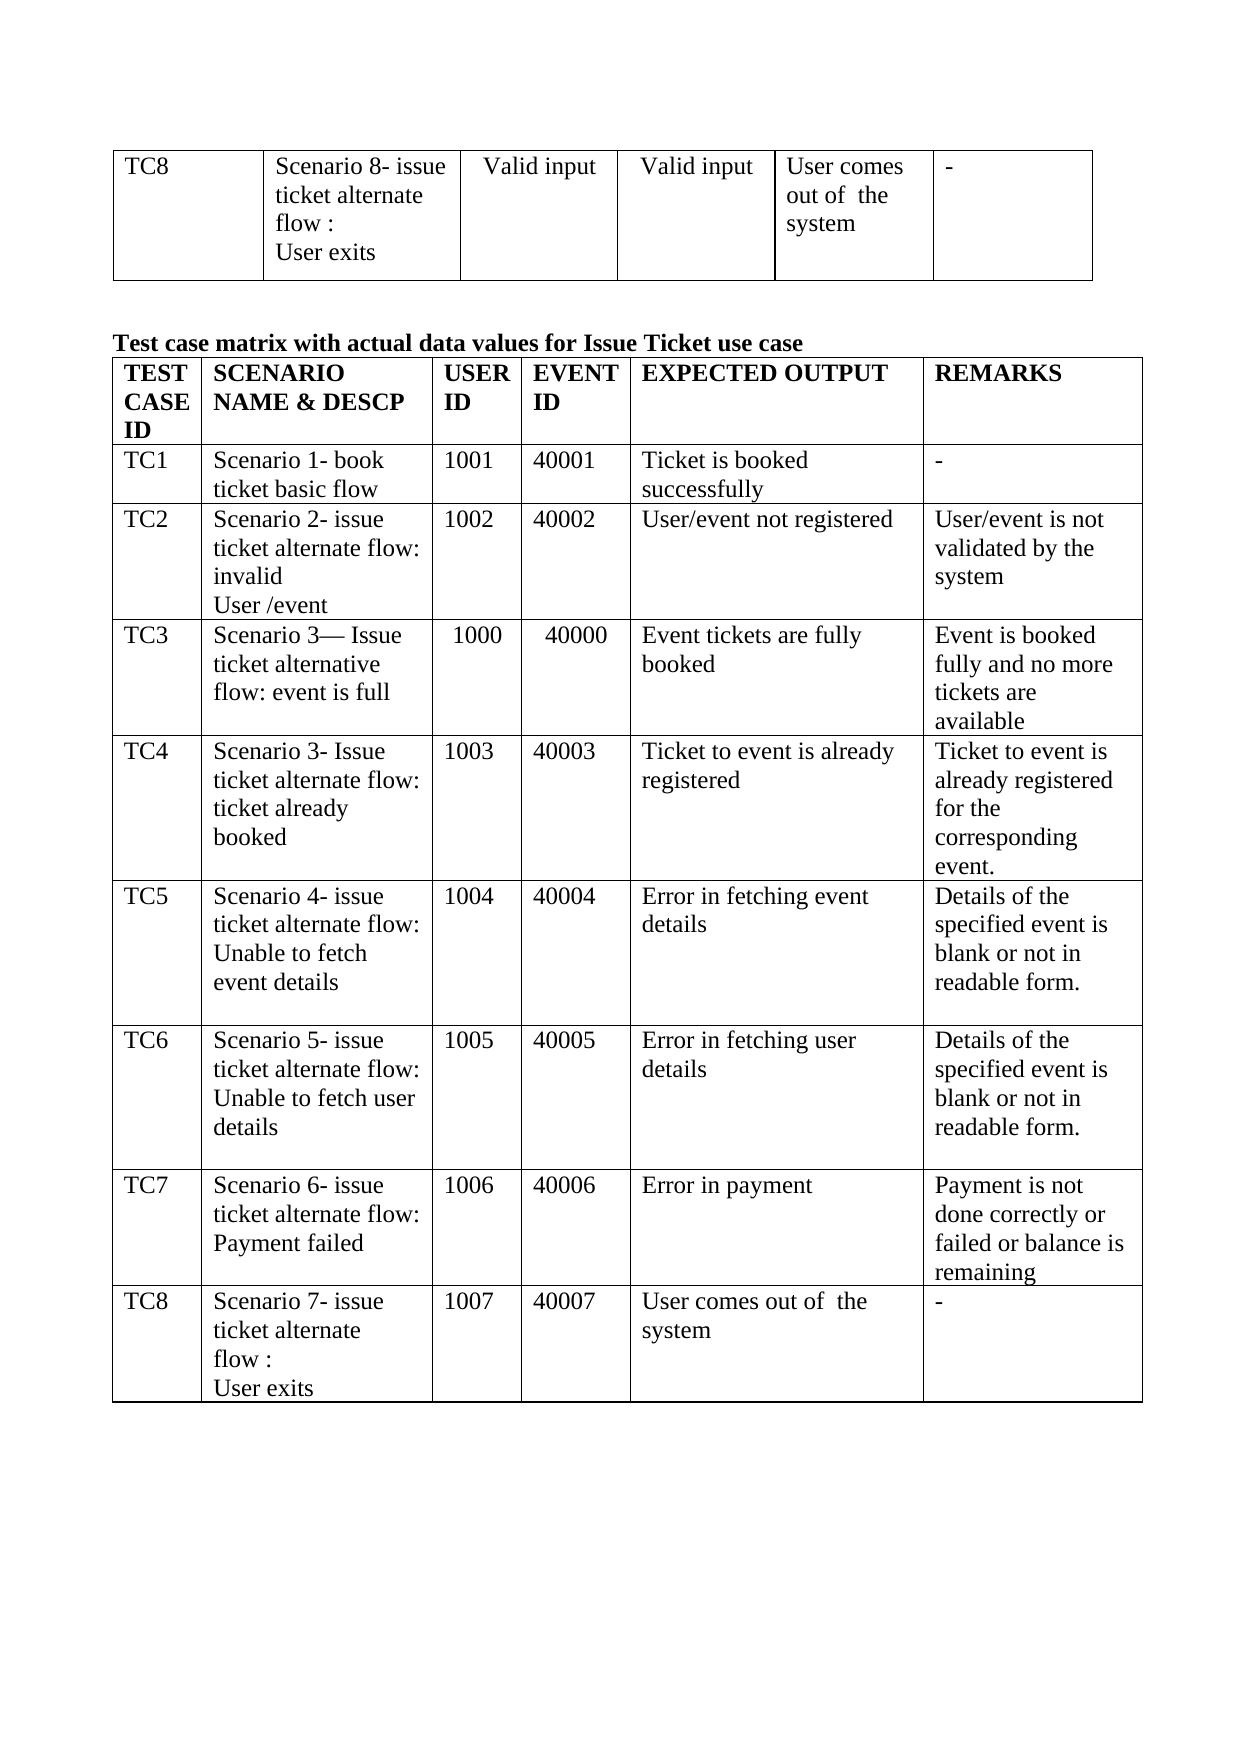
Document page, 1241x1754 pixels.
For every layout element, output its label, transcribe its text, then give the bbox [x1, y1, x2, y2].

table_cell - [924, 445, 1142, 503]
table_cell User comes out of the system [776, 151, 933, 279]
table_cell Scenario 5- issue ticket alternate flow: Unable to fetch user details [202, 1026, 432, 1169]
text Test case matrix with actual data values for Issue Ticket use case [112, 328, 1128, 357]
table_cell 40005 [522, 1026, 630, 1169]
table_cell Details of the specified event is blank or not in readable form. [924, 881, 1142, 1024]
table_cell 1001 [433, 445, 521, 503]
table_header REMARKS [924, 358, 1142, 444]
table_cell TC7 [113, 1170, 201, 1285]
table_cell Valid input [461, 151, 617, 279]
table_cell 1006 [433, 1170, 521, 1285]
table_cell 40004 [522, 881, 630, 1024]
table_cell TC3 [113, 620, 201, 735]
table_cell - [924, 1286, 1142, 1401]
table_cell 1003 [433, 736, 521, 880]
table_cell Scenario 3— Issue ticket alternative flow: event is full [202, 620, 432, 735]
table_cell Scenario 6- issue ticket alternate flow: Payment failed [202, 1170, 432, 1285]
table_cell TC5 [113, 881, 201, 1024]
table_cell Valid input [618, 151, 774, 279]
table_cell 1002 [433, 504, 521, 619]
table_cell User/event not registered [631, 504, 923, 619]
table_cell 40007 [522, 1286, 630, 1401]
table_cell User comes out of the system [631, 1286, 923, 1401]
table_cell User/event is not validated by the system [924, 504, 1142, 619]
table_cell 1004 [433, 881, 521, 1024]
table_cell Ticket is booked successfully [631, 445, 923, 503]
table_cell Error in fetching event details [631, 881, 923, 1024]
table_header USER ID [433, 358, 521, 444]
table_cell TC8 [113, 1286, 201, 1401]
table_cell - [934, 151, 1092, 279]
table_cell Scenario 8- issue ticket alternate flow : User exits [264, 151, 460, 279]
table_cell Scenario 3- Issue ticket alternate flow: ticket already booked [202, 736, 432, 880]
table_cell 40003 [522, 736, 630, 880]
table_cell 1007 [433, 1286, 521, 1401]
table_cell 40000 [522, 620, 630, 735]
table_cell Scenario 2- issue ticket alternate flow: invalid User /event [202, 504, 432, 619]
table_cell Scenario 7- issue ticket alternate flow : User exits [202, 1286, 432, 1401]
table_cell Error in payment [631, 1170, 923, 1285]
table_cell TC6 [113, 1026, 201, 1169]
table_cell TC4 [113, 736, 201, 880]
table_cell Payment is not done correctly or failed or balance is remaining [924, 1170, 1142, 1285]
table_cell 40001 [522, 445, 630, 503]
table_cell 40002 [522, 504, 630, 619]
table_header SCENARIO NAME & DESCP [202, 358, 432, 444]
table_cell Scenario 1- book ticket basic flow [202, 445, 432, 503]
table_cell Ticket to event is already registered for the corresponding event. [924, 736, 1142, 880]
table_cell TC2 [113, 504, 201, 619]
table_cell TC1 [113, 445, 201, 503]
table_cell Ticket to event is already registered [631, 736, 923, 880]
table_cell Details of the specified event is blank or not in readable form. [924, 1026, 1142, 1169]
table_cell 40006 [522, 1170, 630, 1285]
table_cell 1000 [433, 620, 521, 735]
table_cell Event is booked fully and no more tickets are available [924, 620, 1142, 735]
table_header EVENT ID [522, 358, 630, 444]
table_cell Scenario 4- issue ticket alternate flow: Unable to fetch event details [202, 881, 432, 1024]
table_header TEST CASE ID [113, 358, 201, 444]
table_cell Event tickets are fully booked [631, 620, 923, 735]
table_header EXPECTED OUTPUT [631, 358, 923, 444]
table_cell 1005 [433, 1026, 521, 1169]
table_cell Error in fetching user details [631, 1026, 923, 1169]
table_cell TC8 [114, 151, 263, 279]
